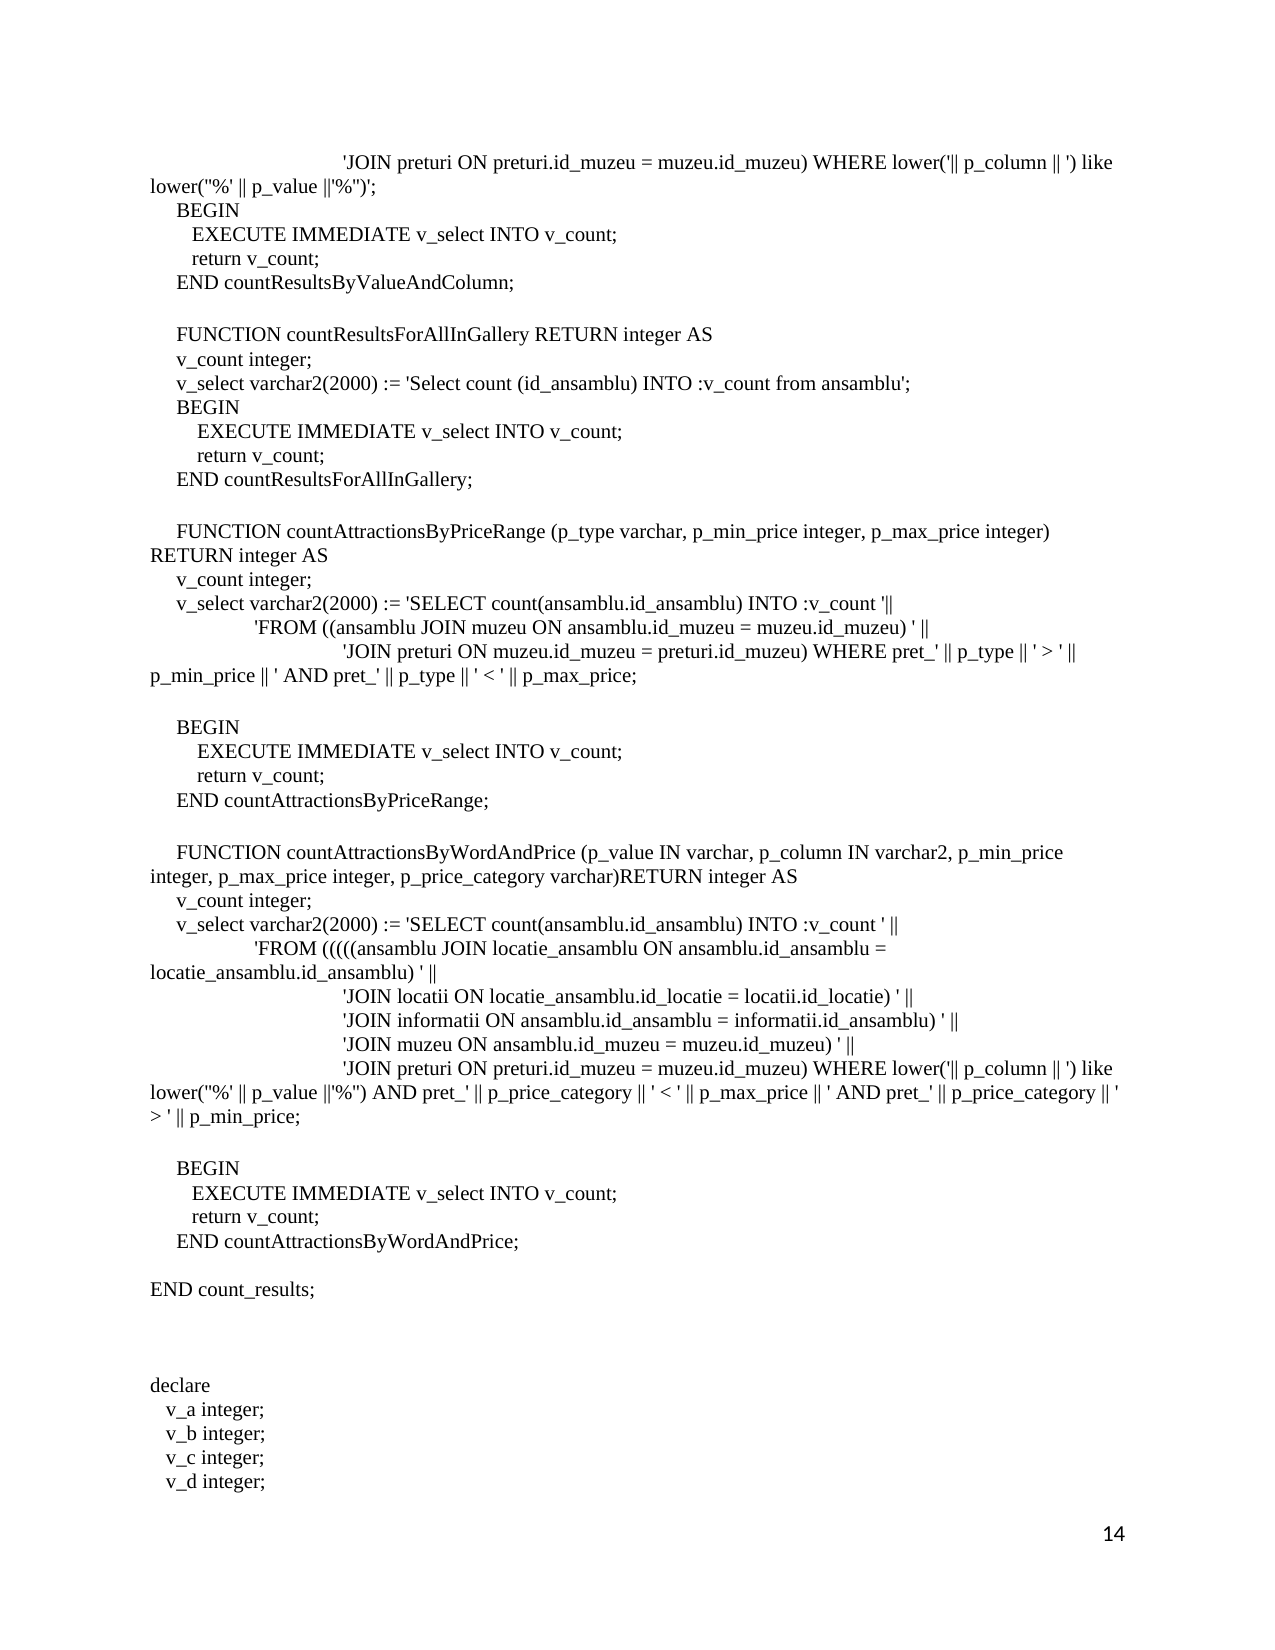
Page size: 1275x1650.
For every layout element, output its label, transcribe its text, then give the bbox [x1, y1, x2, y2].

text 'JOIN locatii ON locatie_ansamblu.id_locatie = locatii.id_locatie) ' || [150, 984, 1125, 1008]
text return v_count; [150, 763, 1125, 787]
text FUNCTION countResultsForAllInGallery RETURN integer AS [150, 322, 1125, 346]
text return v_count; [150, 246, 1125, 270]
text v_count integer; [150, 567, 1125, 591]
text FUNCTION countAttractionsByPriceRange (p_type varchar, p_min_price integer, p_max_price integer) RETURN integer AS [150, 519, 1125, 567]
text v_b integer; [150, 1421, 1125, 1445]
text v_count integer; [150, 346, 1125, 371]
text v_d integer; [150, 1469, 1125, 1493]
text v_select varchar2(2000) := 'SELECT count(ansamblu.id_ansamblu) INTO :v_count '|| [150, 591, 1125, 615]
text END count_results; [150, 1277, 1125, 1301]
text return v_count; [150, 443, 1125, 467]
text return v_count; [150, 1204, 1125, 1228]
text declare [150, 1373, 1125, 1397]
text v_a integer; [150, 1397, 1125, 1421]
text END countResultsForAllInGallery; [150, 467, 1125, 491]
text BEGIN [150, 1156, 1125, 1180]
text BEGIN [150, 198, 1125, 222]
text END countAttractionsByPriceRange; [150, 787, 1125, 812]
text 'JOIN muzeu ON ansamblu.id_muzeu = muzeu.id_muzeu) ' || [150, 1032, 1125, 1056]
text 'JOIN preturi ON preturi.id_muzeu = muzeu.id_muzeu) WHERE lower('|| p_column || ') like lower(''%' || p_value ||'%'') AND pret_' || p_price_category || ' < ' || p_max_price || ' AND pret_' || p_price_category || ' > ' || p_min_price; [150, 1056, 1125, 1128]
text END countAttractionsByWordAndPrice; [150, 1228, 1125, 1253]
text v_select varchar2(2000) := 'SELECT count(ansamblu.id_ansamblu) INTO :v_count ' || [150, 912, 1125, 936]
text END countResultsByValueAndColumn; [150, 270, 1125, 294]
text EXECUTE IMMEDIATE v_select INTO v_count; [150, 739, 1125, 763]
text 'JOIN informatii ON ansamblu.id_ansamblu = informatii.id_ansamblu) ' || [150, 1008, 1125, 1032]
text EXECUTE IMMEDIATE v_select INTO v_count; [150, 419, 1125, 443]
text v_count integer; [150, 888, 1125, 912]
text BEGIN [150, 715, 1125, 739]
text 'JOIN preturi ON muzeu.id_muzeu = preturi.id_muzeu) WHERE pret_' || p_type || ' > ' || p_min_price || ' AND pret_' || p_type || ' < ' || p_max_price; [150, 639, 1125, 687]
text v_c integer; [150, 1445, 1125, 1469]
text 'JOIN preturi ON preturi.id_muzeu = muzeu.id_muzeu) WHERE lower('|| p_column || ') like lower(''%' || p_value ||'%'')'; [150, 150, 1125, 198]
text BEGIN [150, 394, 1125, 419]
text FUNCTION countAttractionsByWordAndPrice (p_value IN varchar, p_column IN varchar2, p_min_price integer, p_max_price integer, p_price_category varchar)RETURN integer AS [150, 839, 1125, 888]
text EXECUTE IMMEDIATE v_select INTO v_count; [150, 1180, 1125, 1204]
text 'FROM ((ansamblu JOIN muzeu ON ansamblu.id_muzeu = muzeu.id_muzeu) ' || [150, 615, 1125, 639]
text v_select varchar2(2000) := 'Select count (id_ansamblu) INTO :v_count from ansamblu'; [150, 371, 1125, 394]
text EXECUTE IMMEDIATE v_select INTO v_count; [150, 222, 1125, 246]
text 'FROM (((((ansamblu JOIN locatie_ansamblu ON ansamblu.id_ansamblu = locatie_ansamblu.id_ansamblu) ' || [150, 936, 1125, 984]
